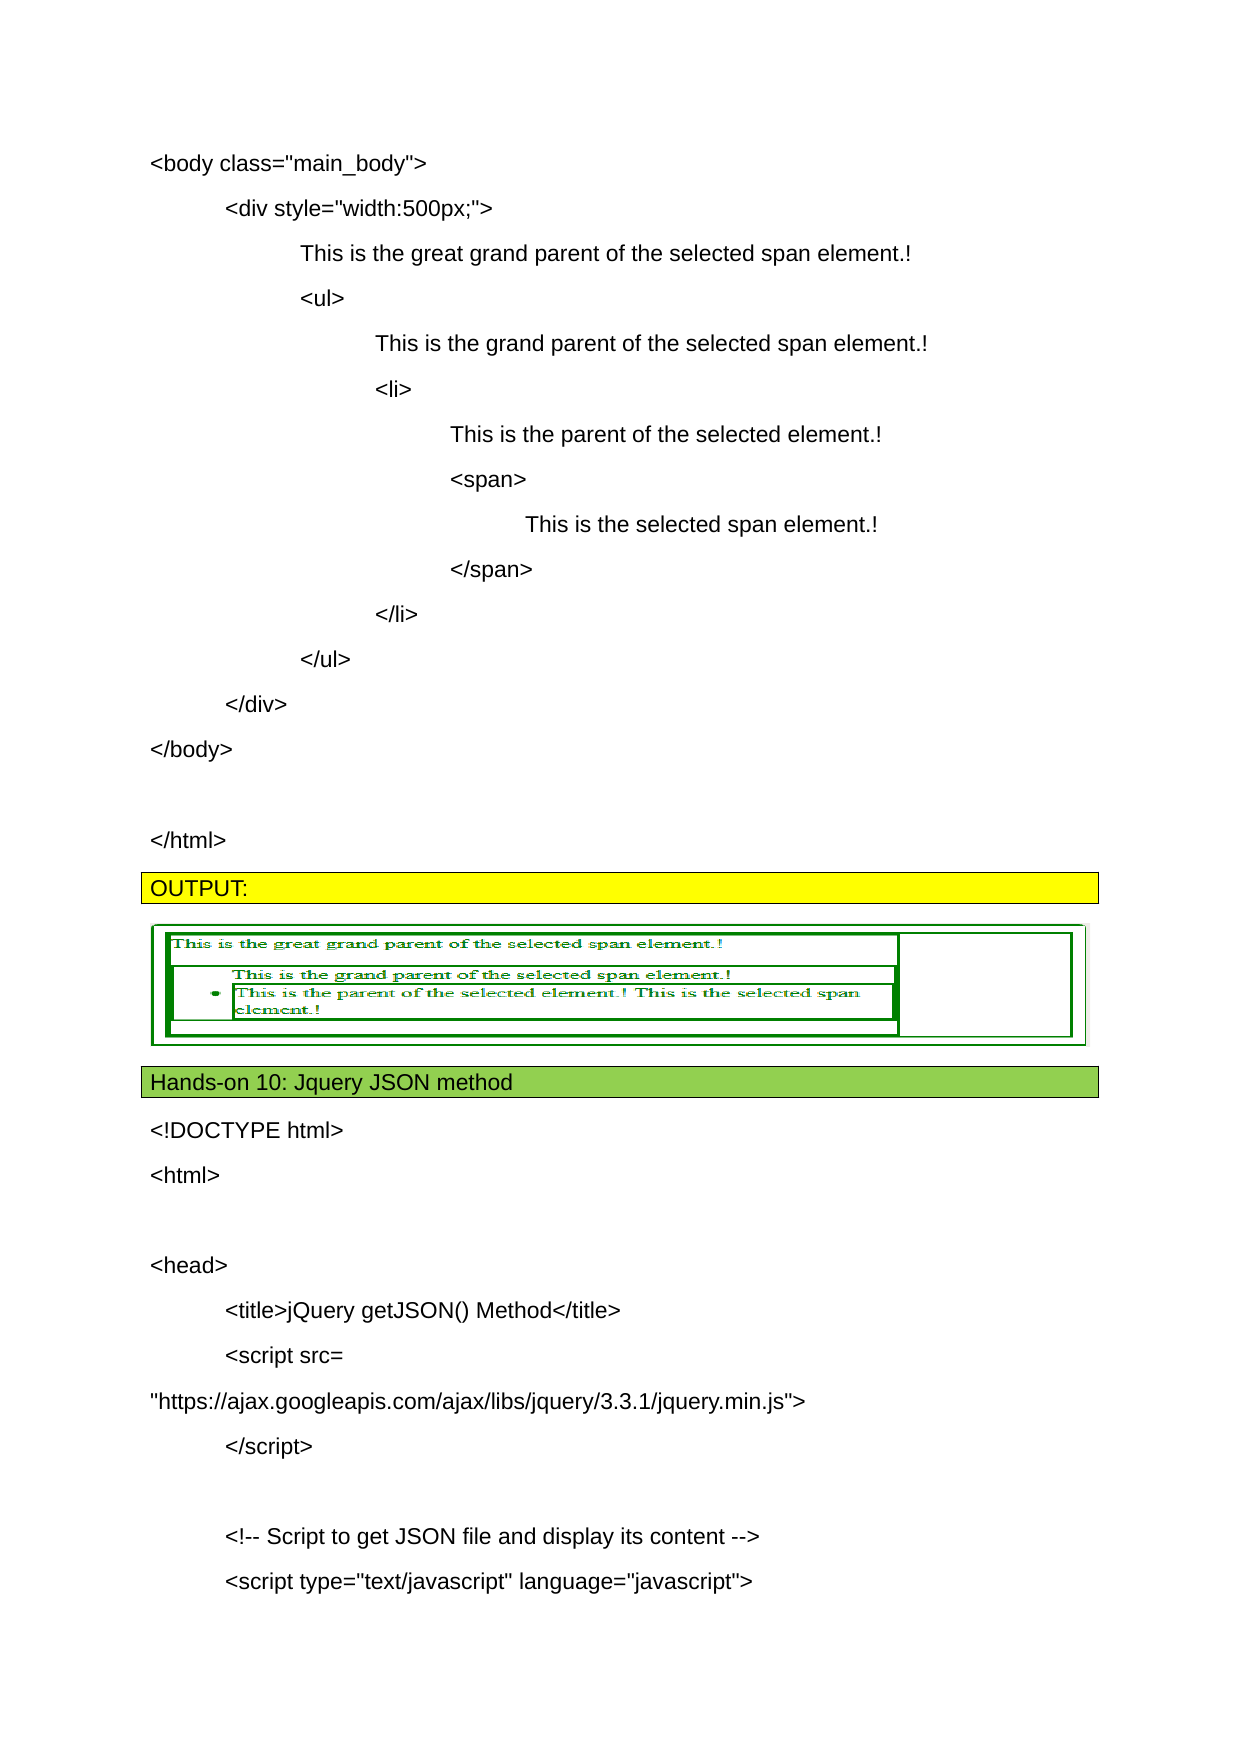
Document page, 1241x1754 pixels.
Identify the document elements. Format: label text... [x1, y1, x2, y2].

text </html> [150, 827, 1090, 853]
text </body> [150, 736, 1090, 763]
text <head> [150, 1252, 1090, 1279]
text <span> [150, 466, 1090, 492]
text <title>jQuery getJSON() Method</title> [150, 1297, 1090, 1324]
text <div style="width:500px;"> [150, 195, 1090, 221]
text </span> [150, 556, 1090, 582]
text This is the selected span element.! [150, 511, 1090, 537]
text </li> [150, 601, 1090, 627]
text </script> [150, 1433, 1090, 1459]
text </ul> [150, 646, 1090, 672]
text <html> [150, 1162, 1090, 1188]
text <script type="text/javascript" language="javascript"> [150, 1568, 1090, 1594]
picture [150, 923, 1091, 1047]
text <!DOCTYPE html> [150, 1117, 1090, 1143]
text <body class="main_body"> [150, 150, 1090, 176]
text <script src= [150, 1342, 1090, 1369]
text "https://ajax.googleapis.com/ajax/libs/jquery/3.3.1/jquery.min.js"> [150, 1388, 1090, 1414]
text This is the grand parent of the selected span element.! [150, 330, 1090, 357]
text Hands-on 10: Jquery JSON method [142, 1067, 1098, 1097]
text <ul> [150, 285, 1090, 312]
text This is the parent of the selected element.! [150, 421, 1090, 447]
text OUTPUT: [142, 873, 1098, 903]
text <!-- Script to get JSON file and display its content --> [150, 1523, 1090, 1549]
text This is the great grand parent of the selected span element.! [150, 240, 1090, 267]
text </div> [150, 691, 1090, 718]
text <li> [150, 376, 1090, 402]
